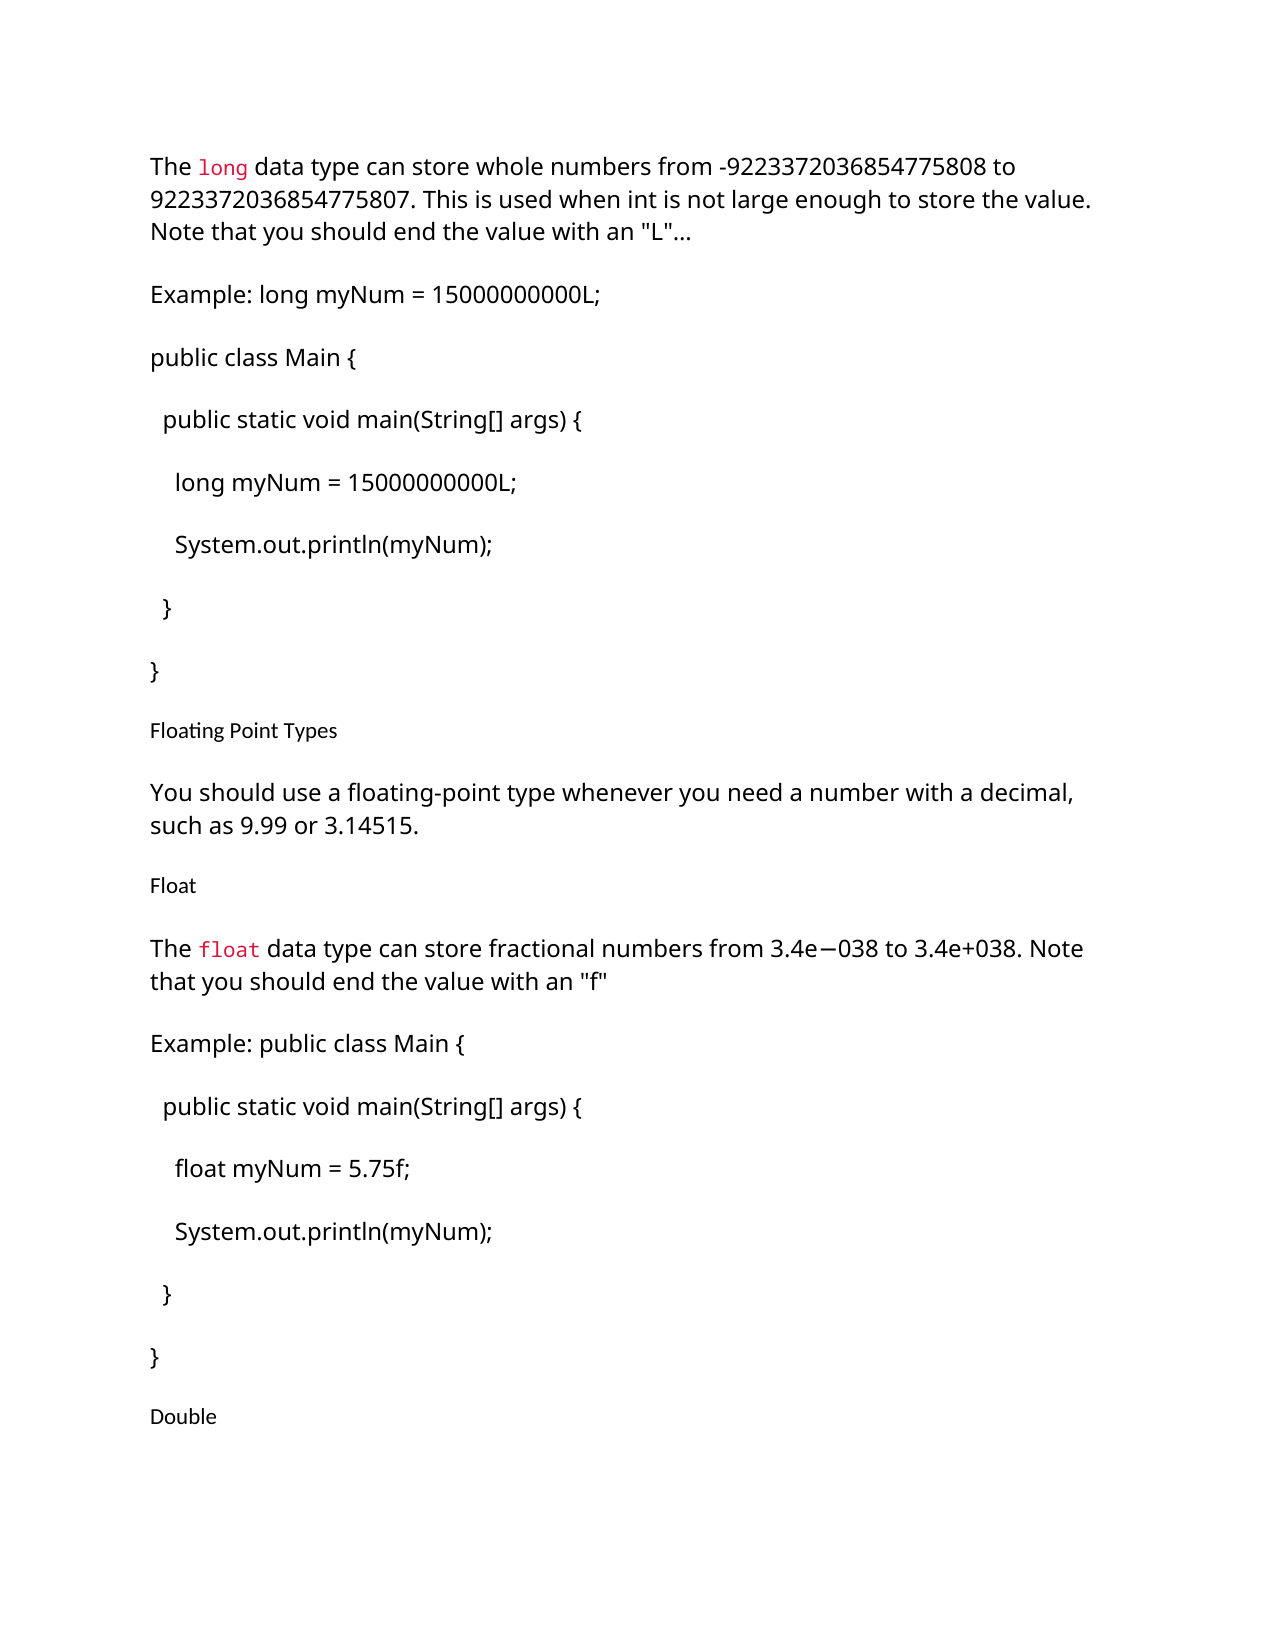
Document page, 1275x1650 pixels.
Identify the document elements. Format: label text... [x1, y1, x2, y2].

text Floating Point Types [150, 716, 1125, 744]
text You should use a floating-point type whenever you need a number with a decimal, such as 9.99 or 3.14515. [150, 776, 1125, 841]
text Double [150, 1402, 1125, 1431]
text } [150, 1277, 1125, 1310]
text } [150, 653, 1125, 686]
text Float [150, 871, 1125, 899]
text float myNum = 5.75f; [150, 1152, 1125, 1185]
text The float data type can store fractional numbers from 3.4e−038 to 3.4e+038. Note that you should end the value with an "f" [150, 932, 1125, 997]
text System.out.println(myNum); [150, 528, 1125, 561]
text long myNum = 15000000000L; [150, 466, 1125, 498]
text The long data type can store whole numbers from -9223372036854775808 to 9223372036854775807. This is used when int is not large enough to store the value. Note that you should end the value with an "L"… [150, 150, 1125, 248]
text } [150, 1340, 1125, 1372]
text Example: public class Main { [150, 1027, 1125, 1059]
text } [150, 591, 1125, 623]
text System.out.println(myNum); [150, 1215, 1125, 1247]
text Example: long myNum = 15000000000L; [150, 278, 1125, 310]
text public class Main { [150, 340, 1125, 373]
text public static void main(String[] args) { [150, 1089, 1125, 1122]
text public static void main(String[] args) { [150, 403, 1125, 436]
